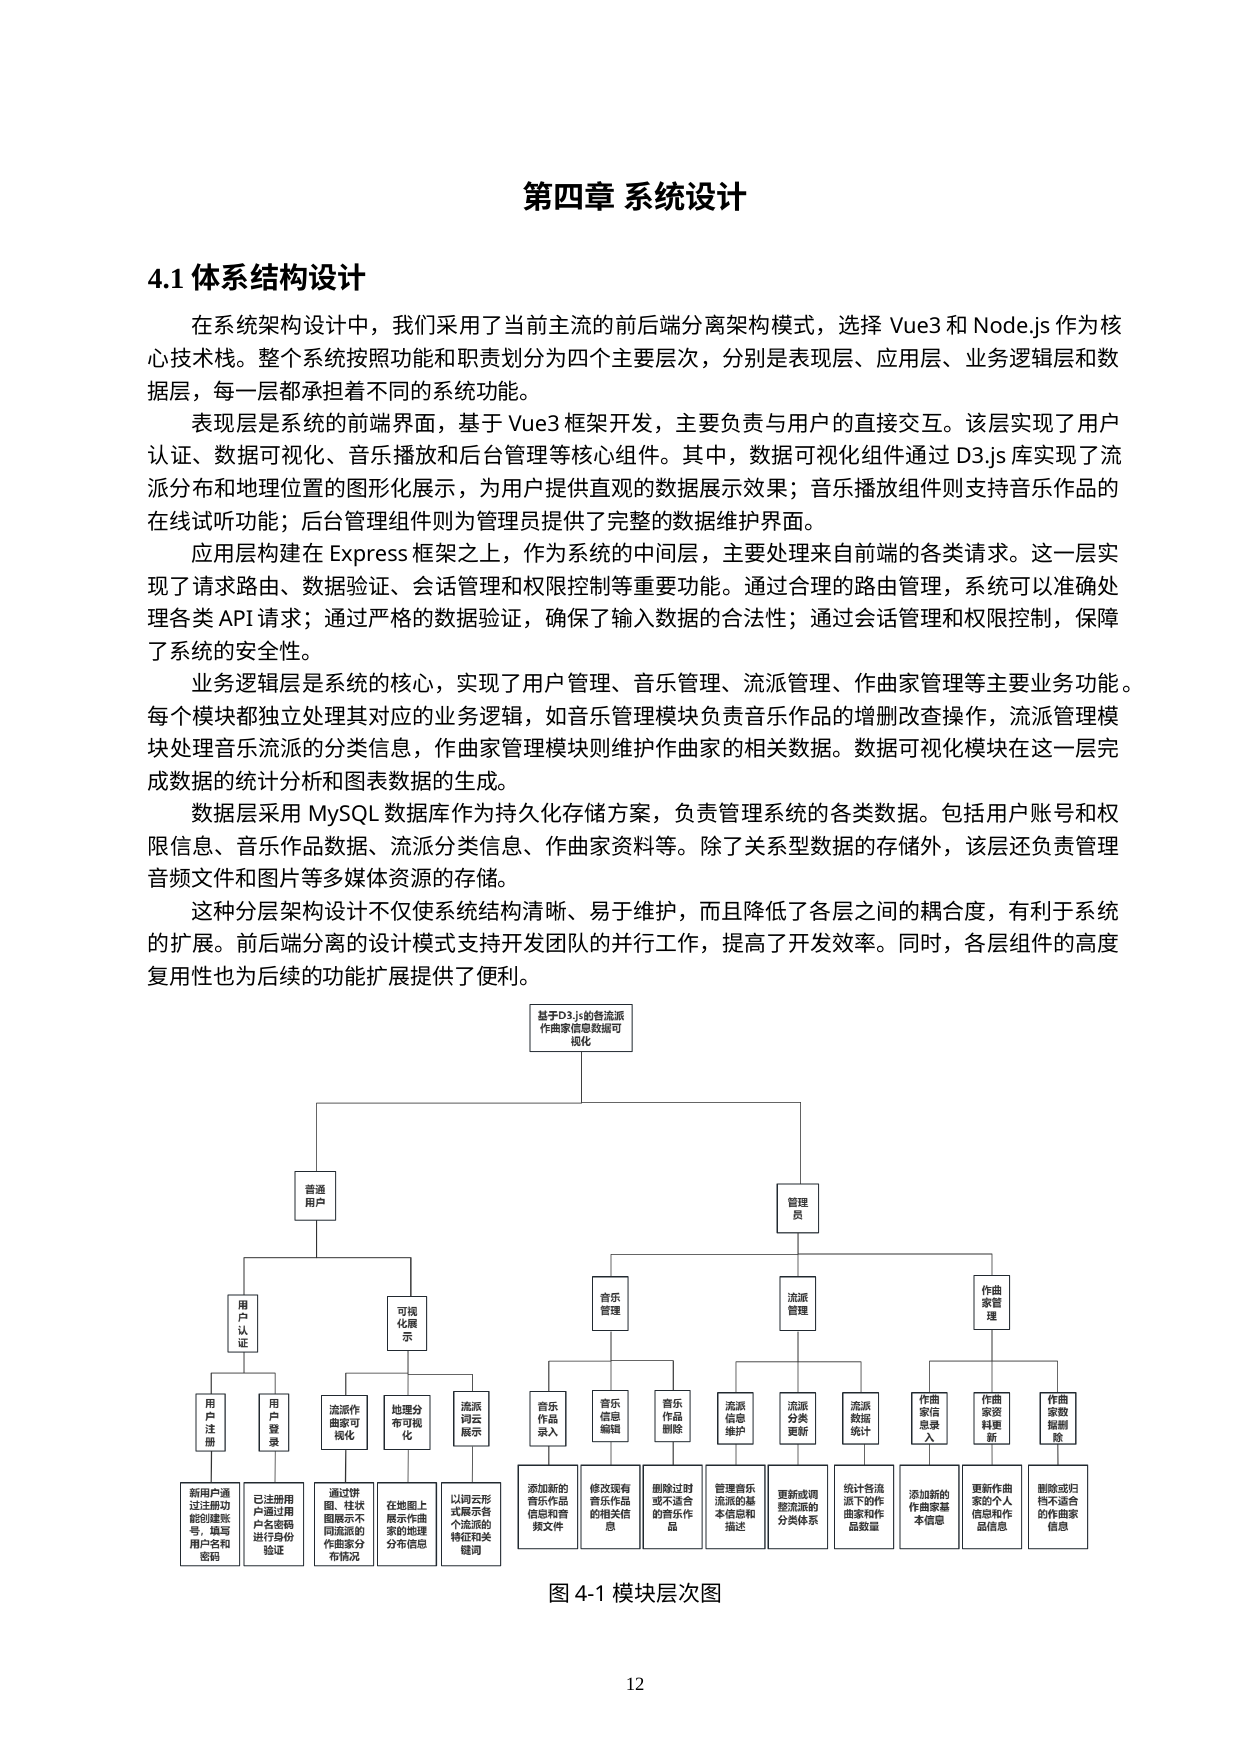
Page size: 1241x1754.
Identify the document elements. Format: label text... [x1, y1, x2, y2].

text 表现层是系统的前端界面，基于Vue3框架开发，主要负责与用户的直接交互。该层实现了用户认证、数据可视化、音乐播放和后台管理等核心组件。其中，数据可视化组件通过D3.js库实现了流派分布和地理位置的图形化展示，为用户提供直观的数据展示效果；音乐播放组件则支持音乐作品的在线试听功能；后台管理组件则为管理员提供了完整的数据维护界面。 [148, 406, 1122, 536]
text 这种分层架构设计不仅使系统结构清晰、易于维护，而且降低了各层之间的耦合度，有利于系统的扩展。前后端分离的设计模式支持开发团队的并行工作，提高了开发效率。同时，各层组件的高度复用性也为后续的功能扩展提供了便利。 [148, 893, 1122, 991]
subtitle 第四章 系统设计 [148, 162, 1122, 227]
text 在系统架构设计中，我们采用了当前主流的前后端分离架构模式，选择Vue3和Node.js作为核心技术栈。整个系统按照功能和职责划分为四个主要层次，分别是表现层、应用层、业务逻辑层和数据层，每一层都承担着不同的系统功能。 [148, 308, 1122, 406]
subtitle 4.1 体系结构设计 [148, 243, 1122, 308]
text 业务逻辑层是系统的核心，实现了用户管理、音乐管理、流派管理、作曲家管理等主要业务功能。每个模块都独立处理其对应的业务逻辑，如音乐管理模块负责音乐作品的增删改查操作，流派管理模块处理音乐流派的分类信息，作曲家管理模块则维护作曲家的相关数据。数据可视化模块在这一层完成数据的统计分析和图表数据的生成。 [148, 666, 1122, 796]
text 数据层采用MySQL数据库作为持久化存储方案，负责管理系统的各类数据。包括用户账号和权限信息、音乐作品数据、流派分类信息、作曲家资料等。除了关系型数据的存储外，该层还负责管理音频文件和图片等多媒体资源的存储。 [148, 796, 1122, 893]
picture [173, 990, 1097, 1572]
text 应用层构建在Express框架之上，作为系统的中间层，主要处理来自前端的各类请求。这一层实现了请求路由、数据验证、会话管理和权限控制等重要功能。通过合理的路由管理，系统可以准确处理各类API请求；通过严格的数据验证，确保了输入数据的合法性；通过会话管理和权限控制，保障了系统的安全性。 [148, 536, 1122, 666]
text 图4-1 模块层次图 [148, 1576, 1122, 1608]
